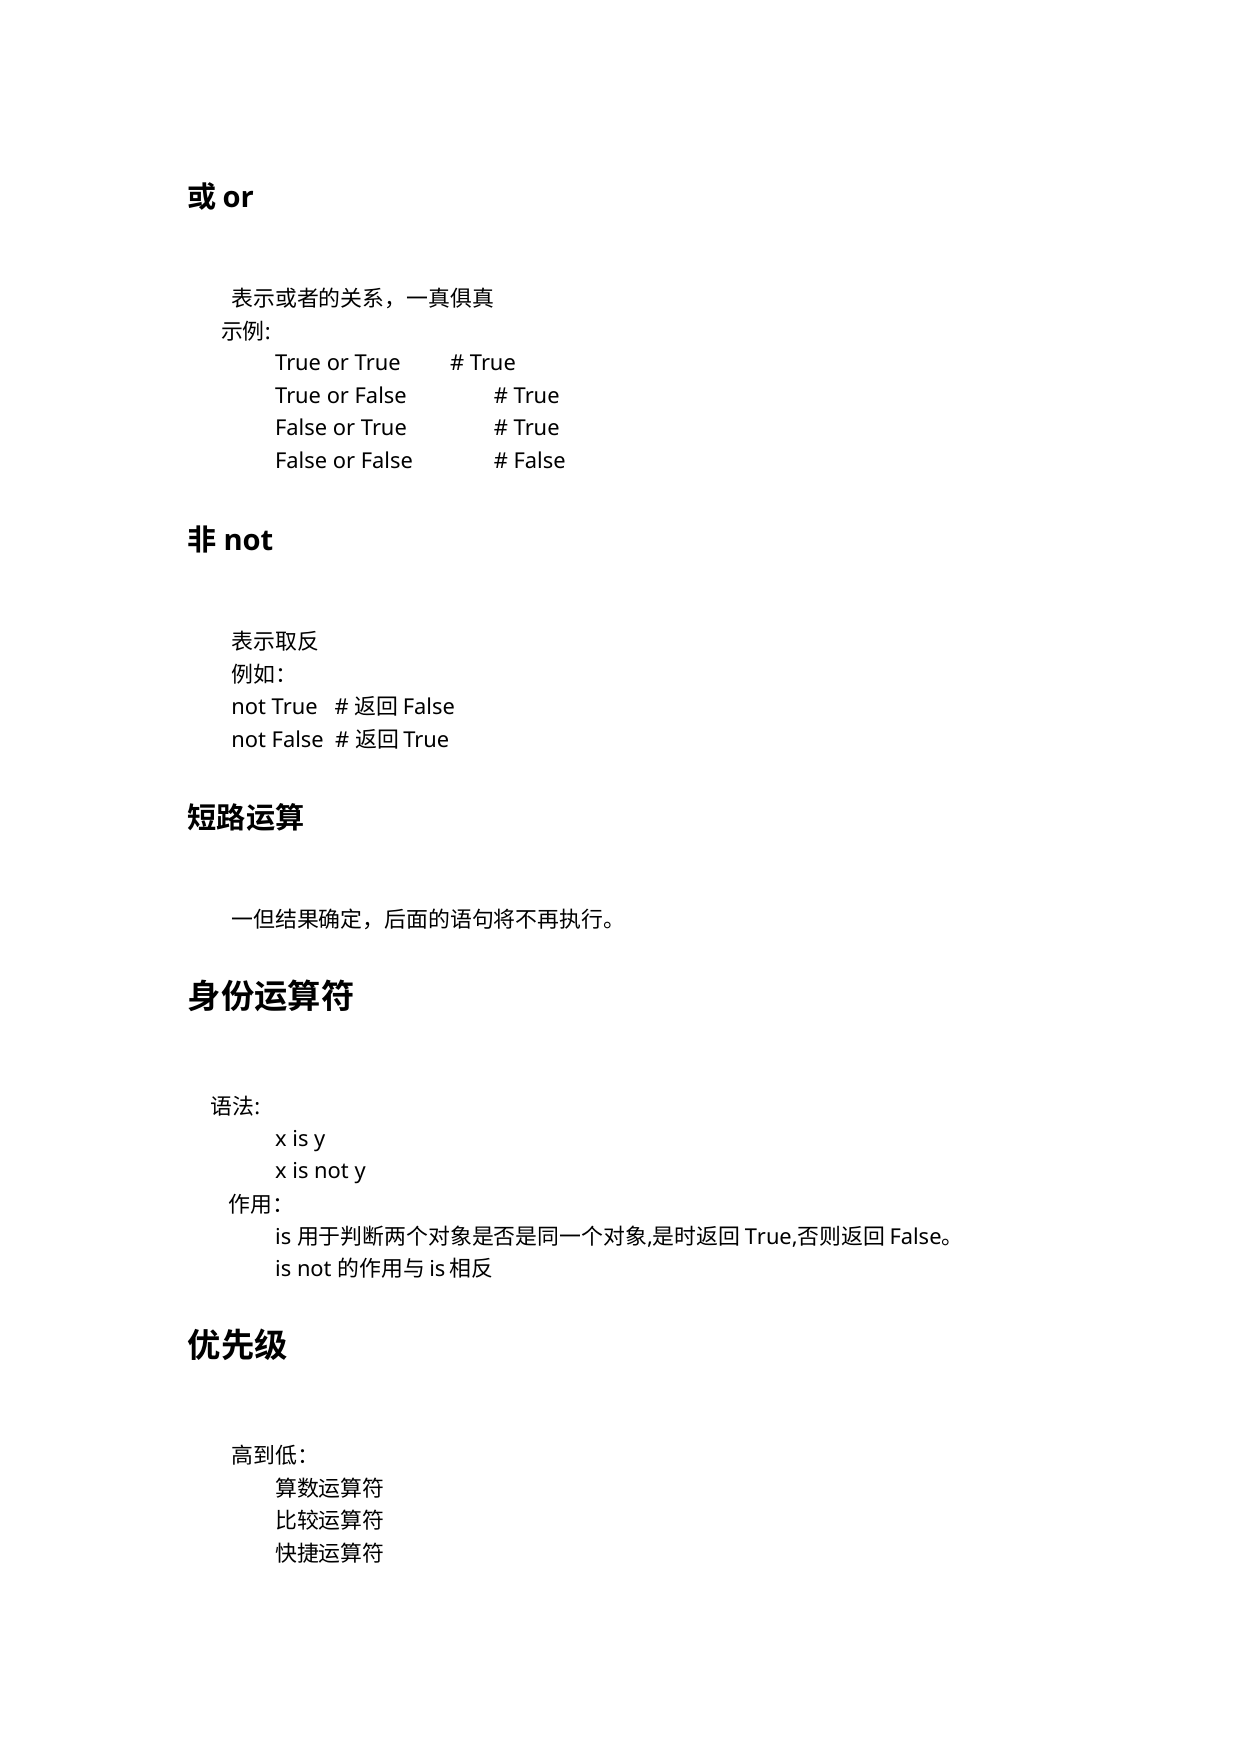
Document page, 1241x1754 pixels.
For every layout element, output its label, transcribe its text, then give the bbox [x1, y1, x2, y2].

text 例如： [187, 656, 1053, 689]
text 快捷运算符 [231, 1535, 1053, 1568]
text 比较运算符 [231, 1503, 1053, 1535]
text is not 的作用与is相反 [187, 1251, 1053, 1284]
subtitle 身份运算符 [187, 961, 1053, 1026]
text x is y [187, 1121, 1053, 1154]
text not False # 返回True [187, 721, 1053, 754]
text True or True # True [231, 346, 1053, 378]
text is 用于判断两个对象是否是同一个对象,是时返回True,否则返回False。 [231, 1219, 1053, 1251]
text True or False # True [231, 378, 1053, 411]
text 一但结果确定，后面的语句将不再执行。 [187, 902, 1053, 934]
subtitle 非 not [187, 505, 1053, 570]
text 语法: [187, 1089, 1053, 1121]
text 算数运算符 [231, 1470, 1053, 1503]
subtitle 短路运算 [187, 783, 1053, 848]
text False or True # True [231, 411, 1053, 443]
text x is not y [187, 1154, 1053, 1186]
subtitle 或or [187, 162, 1053, 227]
text not True # 返回False [187, 689, 1053, 721]
text 高到低： [187, 1438, 1053, 1470]
text 示例: [187, 313, 1053, 346]
text 作用： [187, 1186, 1053, 1219]
subtitle 优先级 [187, 1311, 1053, 1376]
text 表示或者的关系，一真俱真 [187, 281, 1053, 313]
text 表示取反 [187, 624, 1053, 656]
text False or False # False [231, 443, 1053, 476]
